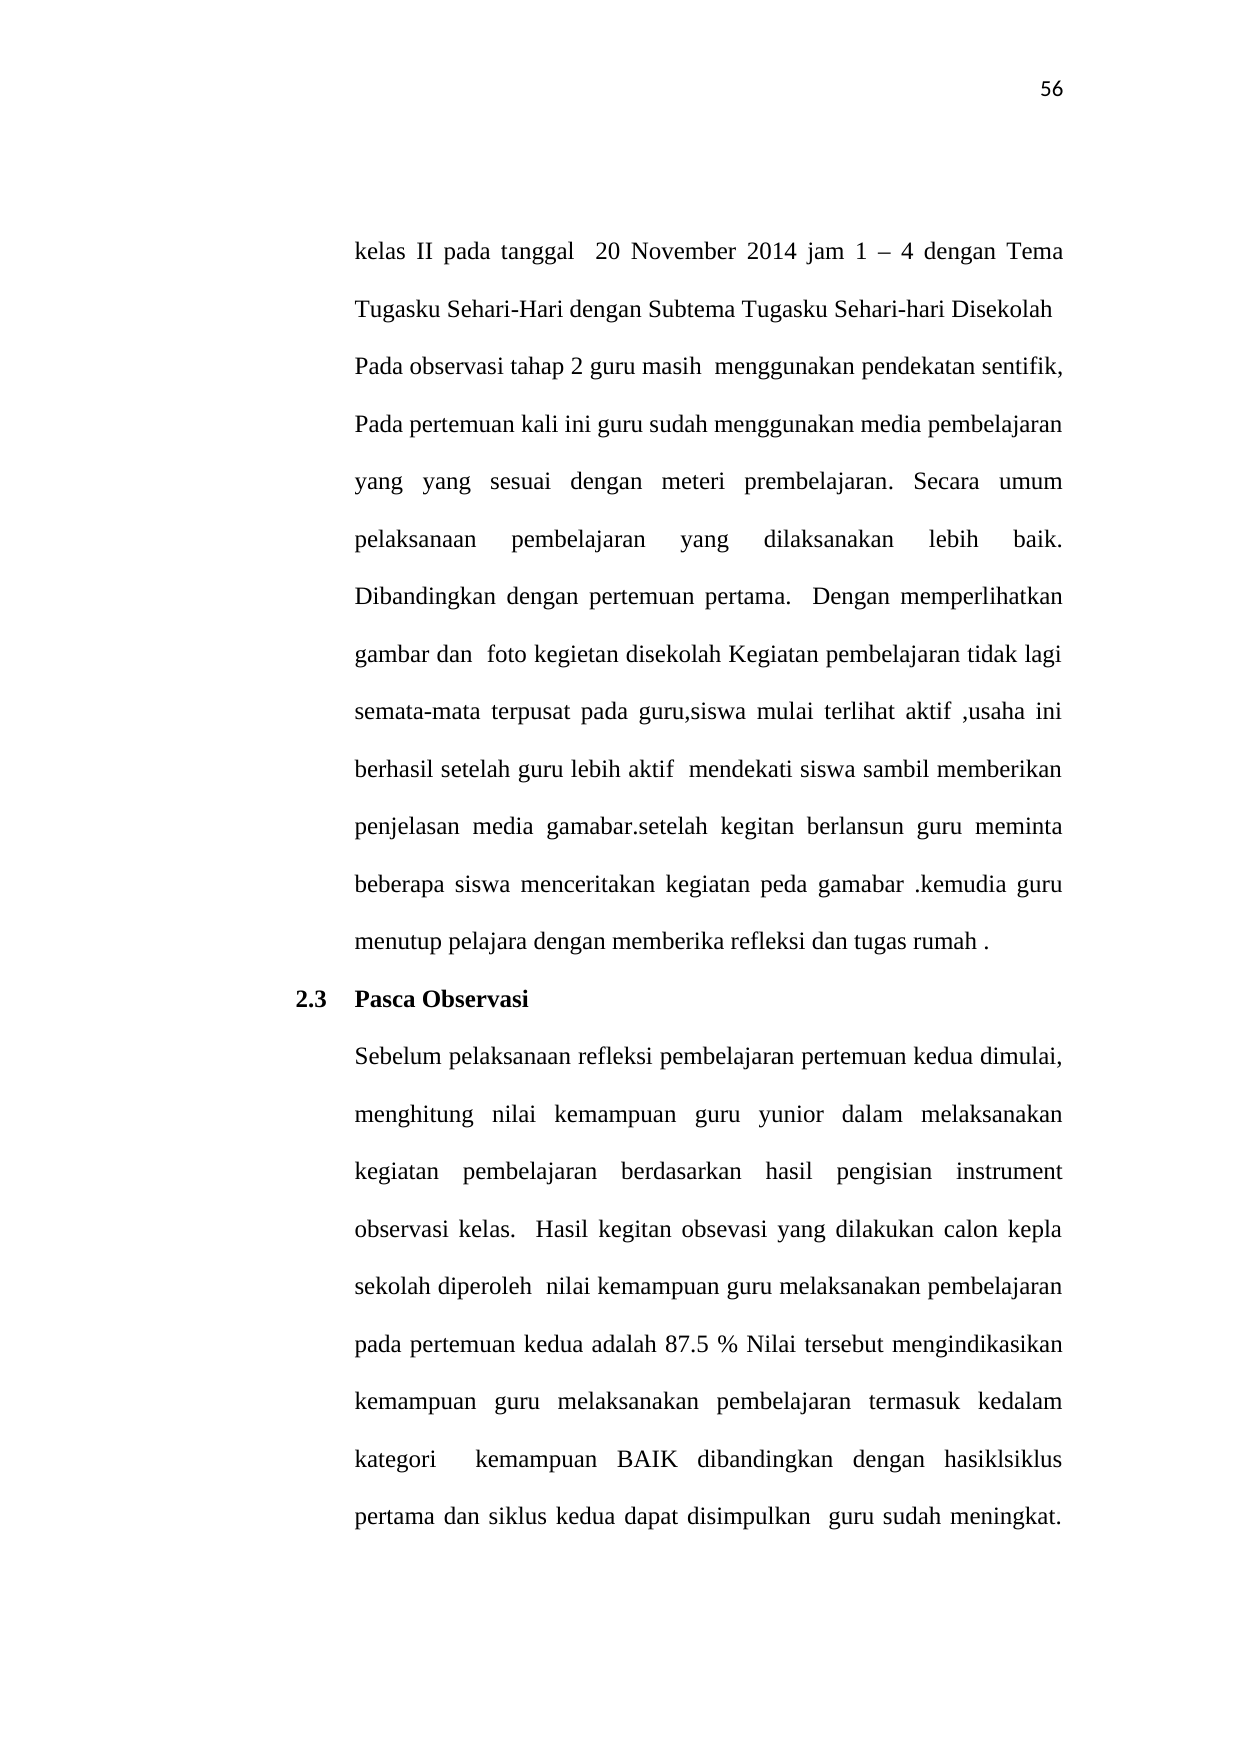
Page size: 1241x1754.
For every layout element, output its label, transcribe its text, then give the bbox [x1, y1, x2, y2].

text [354, 1041, 1063, 1530]
list Pasca Observasi [295, 984, 1063, 1012]
text Pada observasi tahap 2 guru masih menggunakan pendekatan sentifik, Pada pertemuan kali ini guru sudah menggunakan media pembelajaran yang yang sesuai dengan meteri prembelajaran. Secara umum pelaksanaan pembelajaran yang dilaksanakan lebih baik. Dibandingkan dengan pertemuan pertama. Dengan memperlihatkan gambar dan foto kegietan disekolah Kegiatan pembelajaran tidak lagi semata-mata terpusat pada guru,siswa mulai terlihat aktif ,usaha ini berhasil setelah guru lebih aktif mendekati siswa sambil memberikan penjelasan media gamabar.setelah kegitan berlansun guru meminta beberapa siswa menceritakan kegiatan peda gamabar .kemudia guru menutup pelajara dengan memberika refleksi dan tugas rumah . [354, 351, 1063, 955]
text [354, 236, 1063, 322]
